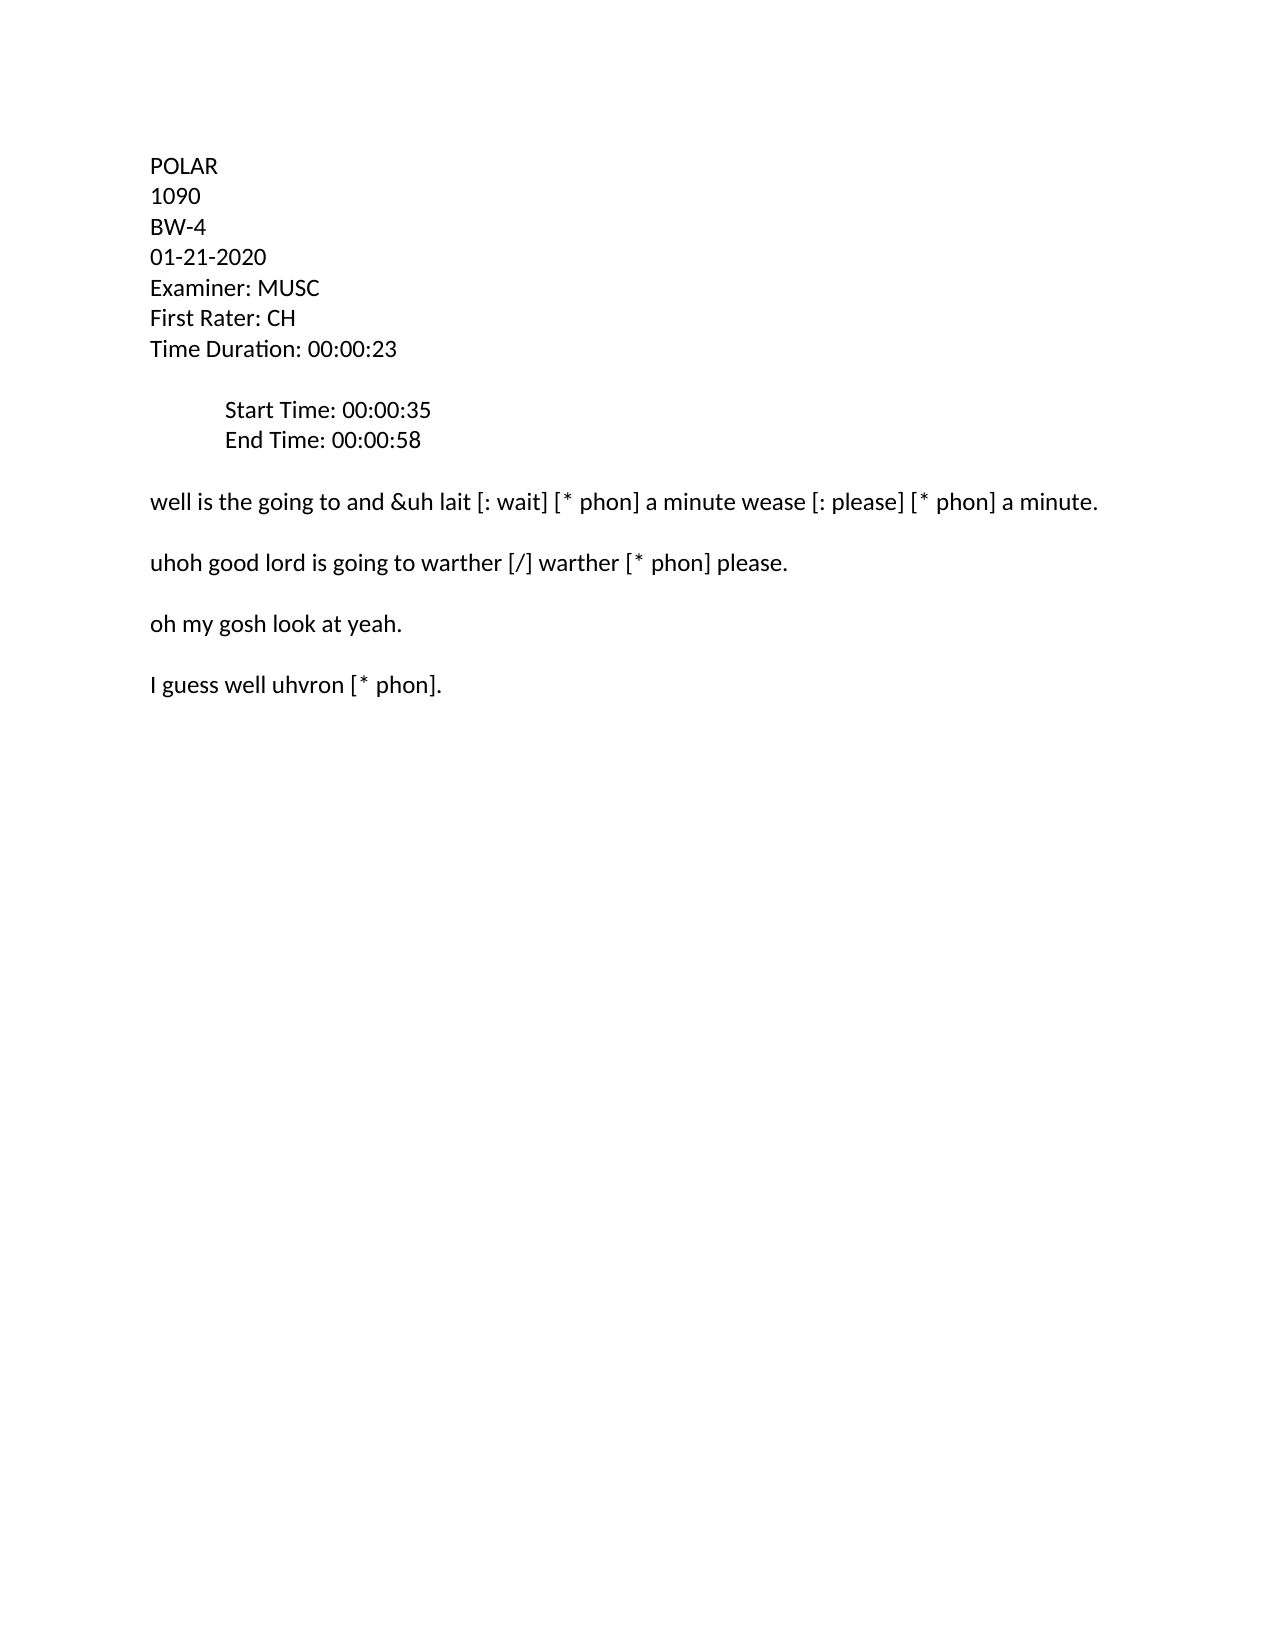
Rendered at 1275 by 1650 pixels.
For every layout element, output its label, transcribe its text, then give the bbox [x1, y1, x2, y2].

text Start Time: 00:00:35 [150, 394, 1125, 425]
text I guess well uhvron [* phon]. [150, 669, 1125, 699]
text First Rater: CH Time Duration: 00:00:23 [150, 303, 1125, 364]
text oh my gosh look at yeah. [150, 608, 1125, 638]
text Examiner: MUSC [150, 272, 1125, 303]
text 1090 [150, 181, 1125, 211]
text End Time: 00:00:58 [150, 425, 1125, 455]
text 01-21-2020 [150, 242, 1125, 272]
text uhoh good lord is going to warther [/] warther [* phon] please. [150, 547, 1125, 577]
text BW-4 [150, 211, 1125, 242]
text POLAR [150, 150, 1125, 181]
text well is the going to and &uh lait [: wait] [* phon] a minute wease [: please] [* phon] a minute. [150, 486, 1125, 516]
